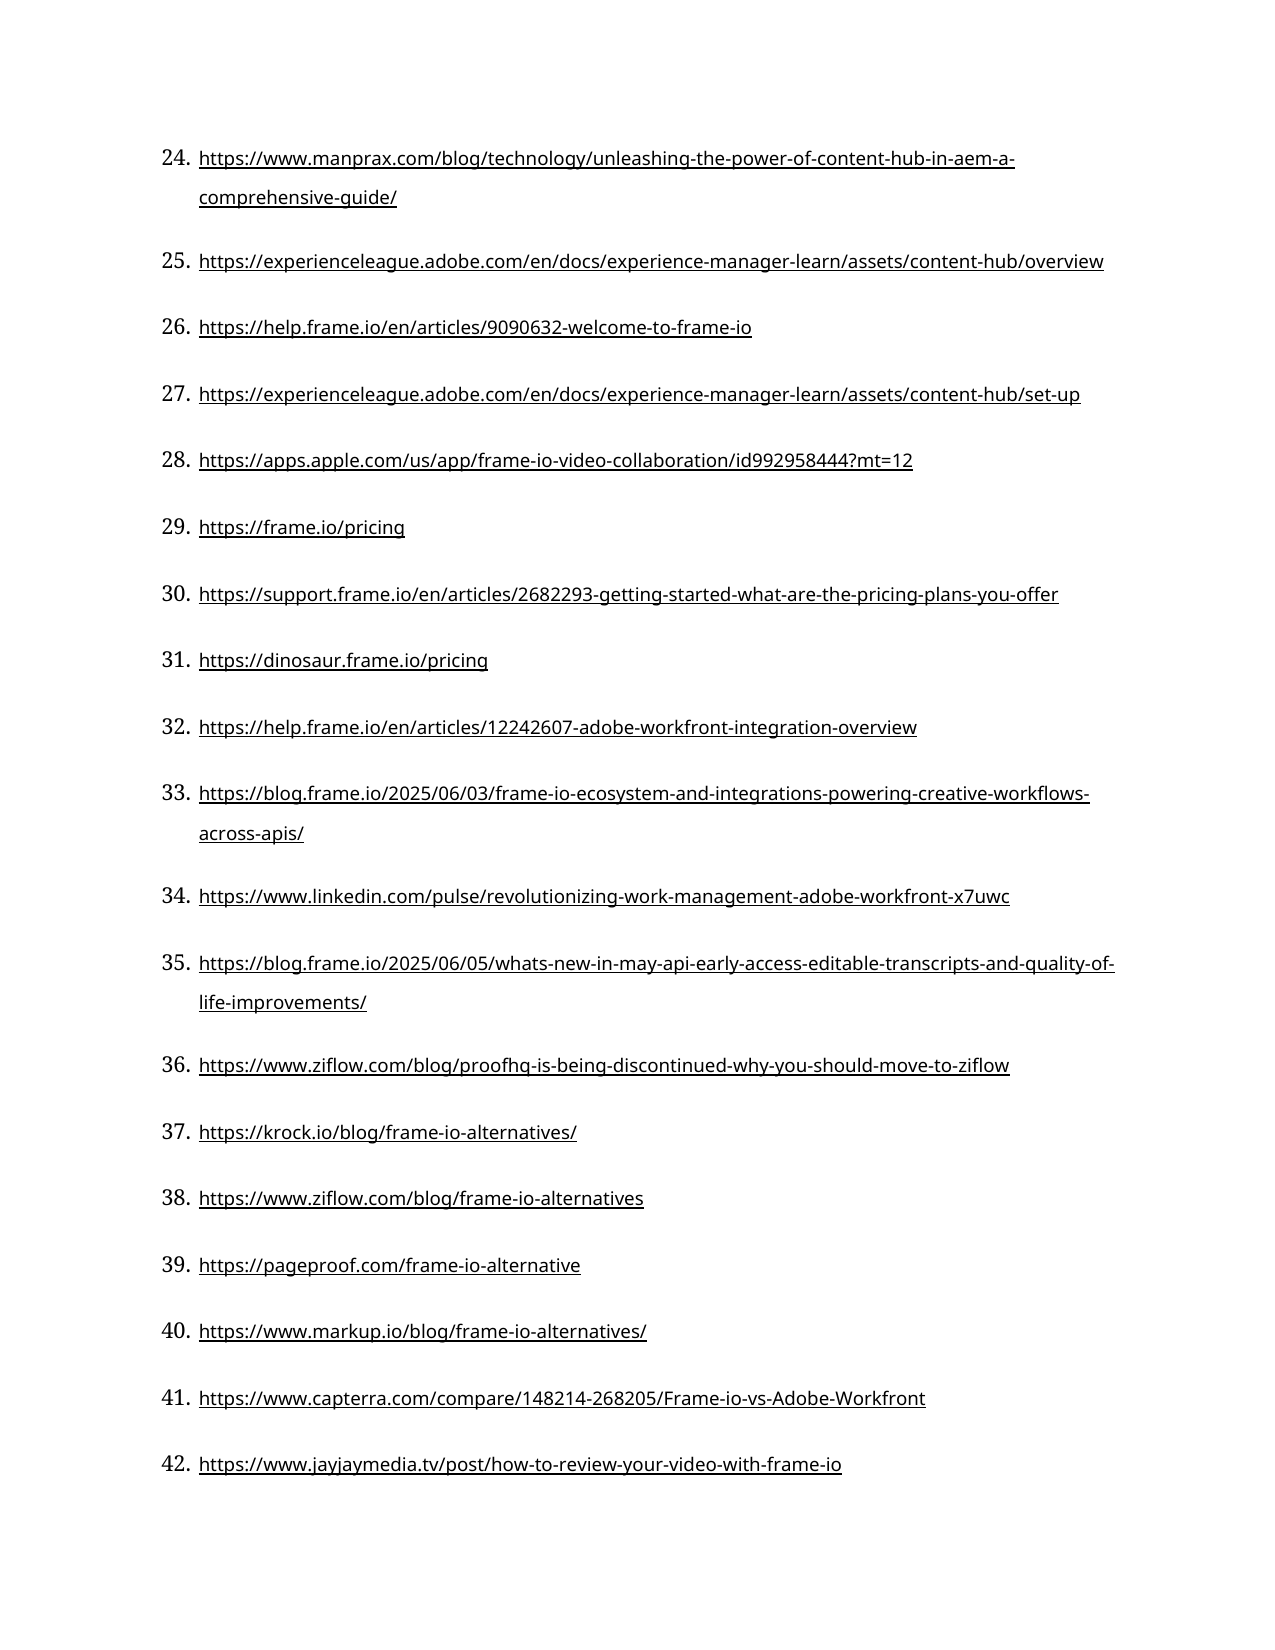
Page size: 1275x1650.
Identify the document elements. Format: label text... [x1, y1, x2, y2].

list https://www.manprax.com/blog/technology/unleashing-the-power-of-content-hub-in-aem-a-comprehensive-guide/ [161, 142, 1133, 210]
list https://www.linkedin.com/pulse/revolutionizing-work-management-adobe-workfront-x7uwc [161, 880, 1133, 910]
list https://www.ziflow.com/blog/proofhq-is-being-discontinued-why-you-should-move-to-ziflow [161, 1049, 1133, 1079]
list https://www.ziflow.com/blog/frame-io-alternatives [161, 1182, 1133, 1212]
list https://blog.frame.io/2025/06/03/frame-io-ecosystem-and-integrations-powering-creative-workflows-across-apis/ [161, 777, 1133, 845]
list https://experienceleague.adobe.com/en/docs/experience-manager-learn/assets/content-hub/set-up [161, 378, 1133, 408]
list https://apps.apple.com/us/app/frame-io-video-collaboration/id992958444?mt=12 [161, 444, 1133, 474]
list https://pageproof.com/frame-io-alternative [161, 1249, 1133, 1278]
list https://help.frame.io/en/articles/12242607-adobe-workfront-integration-overview [161, 711, 1133, 741]
list https://blog.frame.io/2025/06/05/whats-new-in-may-api-early-access-editable-transcripts-and-quality-of-life-improvements/ [161, 946, 1133, 1014]
list https://frame.io/pricing [161, 511, 1133, 541]
list https://www.jayjaymedia.tv/post/how-to-review-your-video-with-frame-io [161, 1448, 1133, 1478]
list https://dinosaur.frame.io/pricing [161, 644, 1133, 674]
list https://www.capterra.com/compare/148214-268205/Frame-io-vs-Adobe-Workfront [161, 1382, 1133, 1412]
list https://support.frame.io/en/articles/2682293-getting-started-what-are-the-pricing-plans-you-offer [161, 578, 1133, 607]
list https://krock.io/blog/frame-io-alternatives/ [161, 1116, 1133, 1145]
list https://help.frame.io/en/articles/9090632-welcome-to-frame-io [161, 311, 1133, 341]
list https://experienceleague.adobe.com/en/docs/experience-manager-learn/assets/content-hub/overview [161, 245, 1133, 274]
list https://www.markup.io/blog/frame-io-alternatives/ [161, 1315, 1133, 1345]
